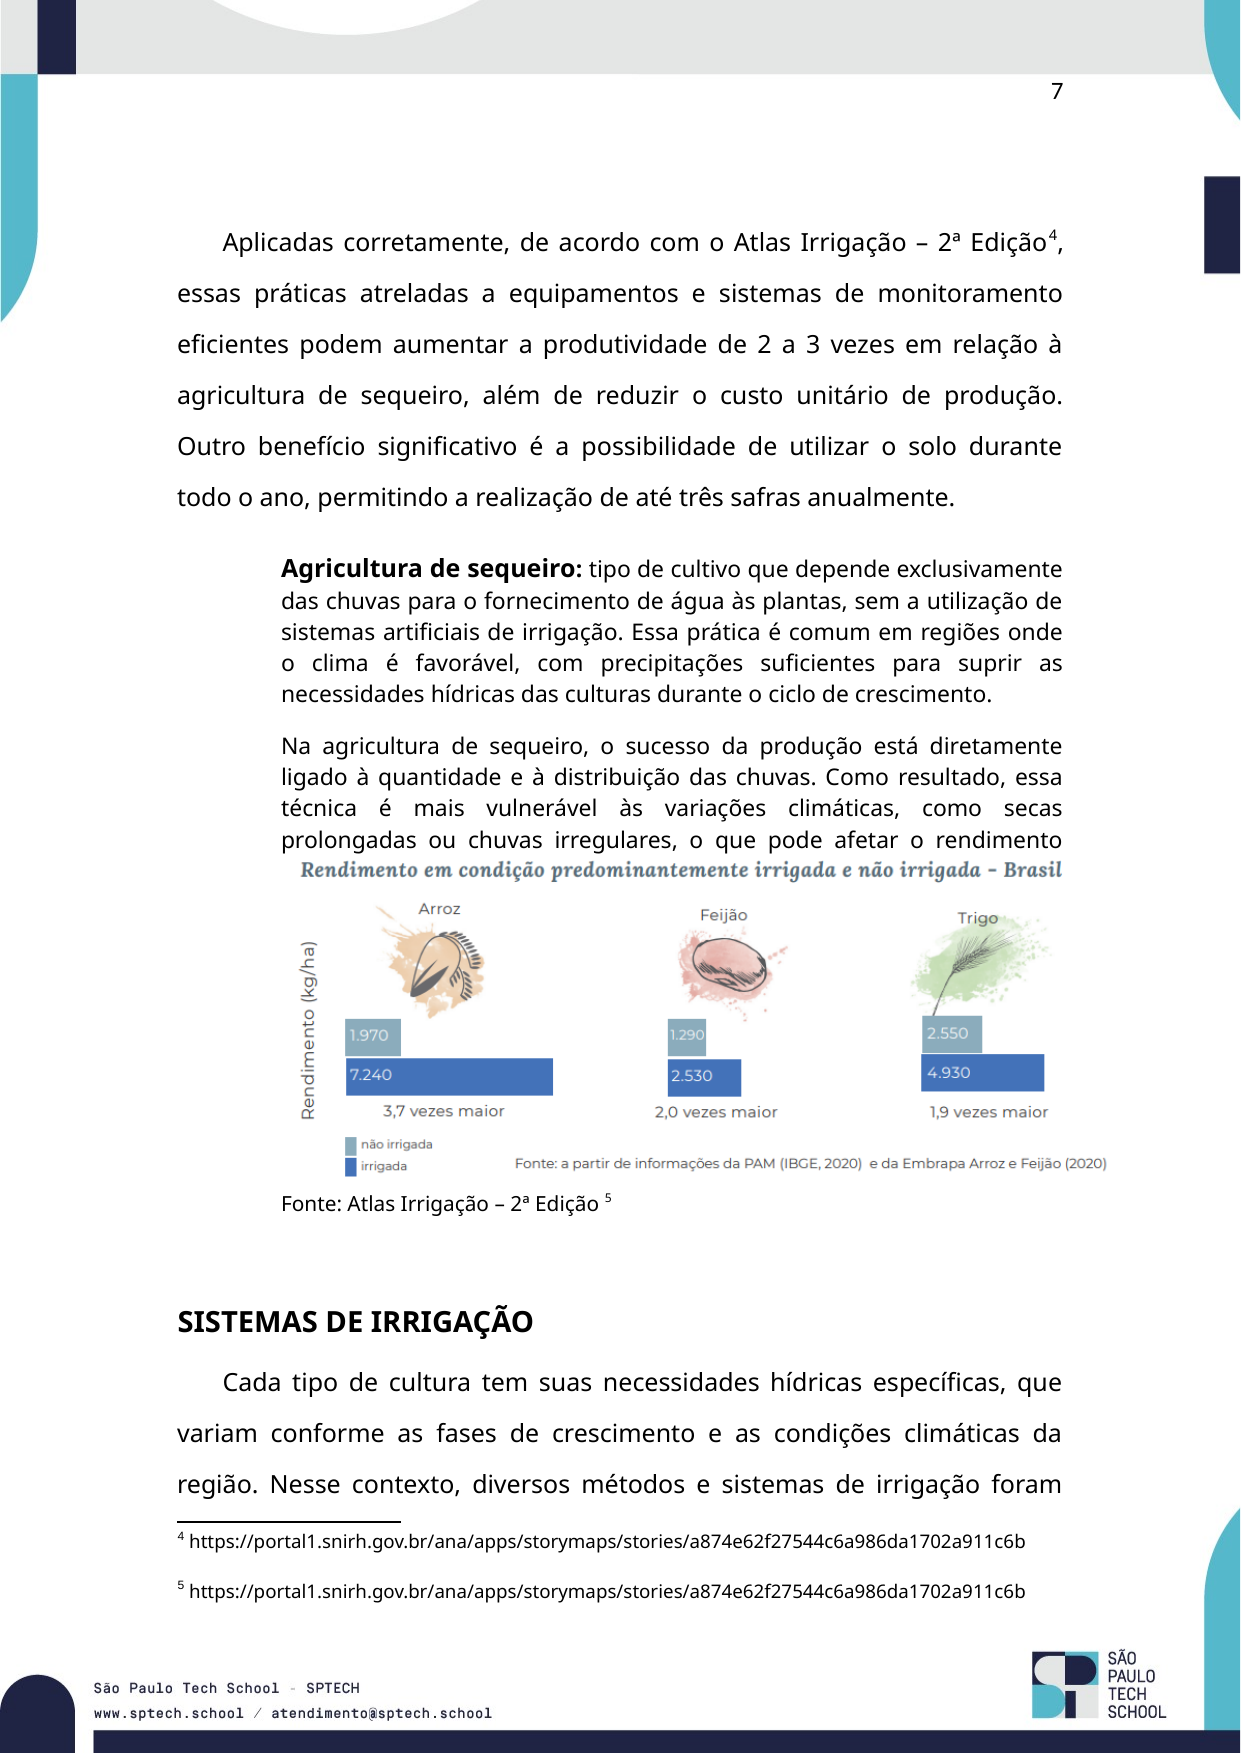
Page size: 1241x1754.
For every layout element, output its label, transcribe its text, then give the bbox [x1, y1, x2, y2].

text Agricultura de sequeiro: tipo de cultivo que depende exclusivamente das chuvas para o fornecimento de água às plantas, sem a utilização de sistemas artificiais de irrigação. Essa prática é comum em regiões onde o clima é favorável, com precipitações suficientes para suprir as necessidades hídricas das culturas durante o ciclo de crescimento. [281, 551, 1063, 710]
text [177, 1364, 1063, 1501]
text Aplicadas corretamente, de acordo com o Atlas Irrigação – 2ª Edição, essas práticas atreladas a equipamentos e sistemas de monitoramento eficientes podem aumentar a produtividade de 2 a 3 vezes em relação à agricultura de sequeiro, além de reduzir o custo unitário de produção. Outro benefício significativo é a possibilidade de utilizar o solo durante todo o ano, permitindo a realização de até três safras anualmente. [177, 224, 1063, 513]
subtitle SISTEMAS DE IRRIGAÇÃO [177, 1301, 1070, 1341]
text Na agricultura de sequeiro, o sucesso da produção está diretamente ligado à quantidade e à distribuição das chuvas. Como resultado, essa técnica é mais vulnerável às variações climáticas, como secas prolongadas ou chuvas irregulares, o que pode afetar o rendimentoFonte: Atlas Irrigação – 2ª Edição [281, 730, 1063, 854]
picture [0, 0, 1241, 1753]
text Na agricultura de sequeiro, o sucesso da produção está diretamente ligado à quantidade e à distribuição das chuvas. Como resultado, essa técnica é mais vulnerável às variações climáticas, como secas prolongadas ou chuvas irregulares, o que pode afetar o rendimentoFonte: Atlas Irrigação – 2ª Edição [281, 1190, 1063, 1218]
